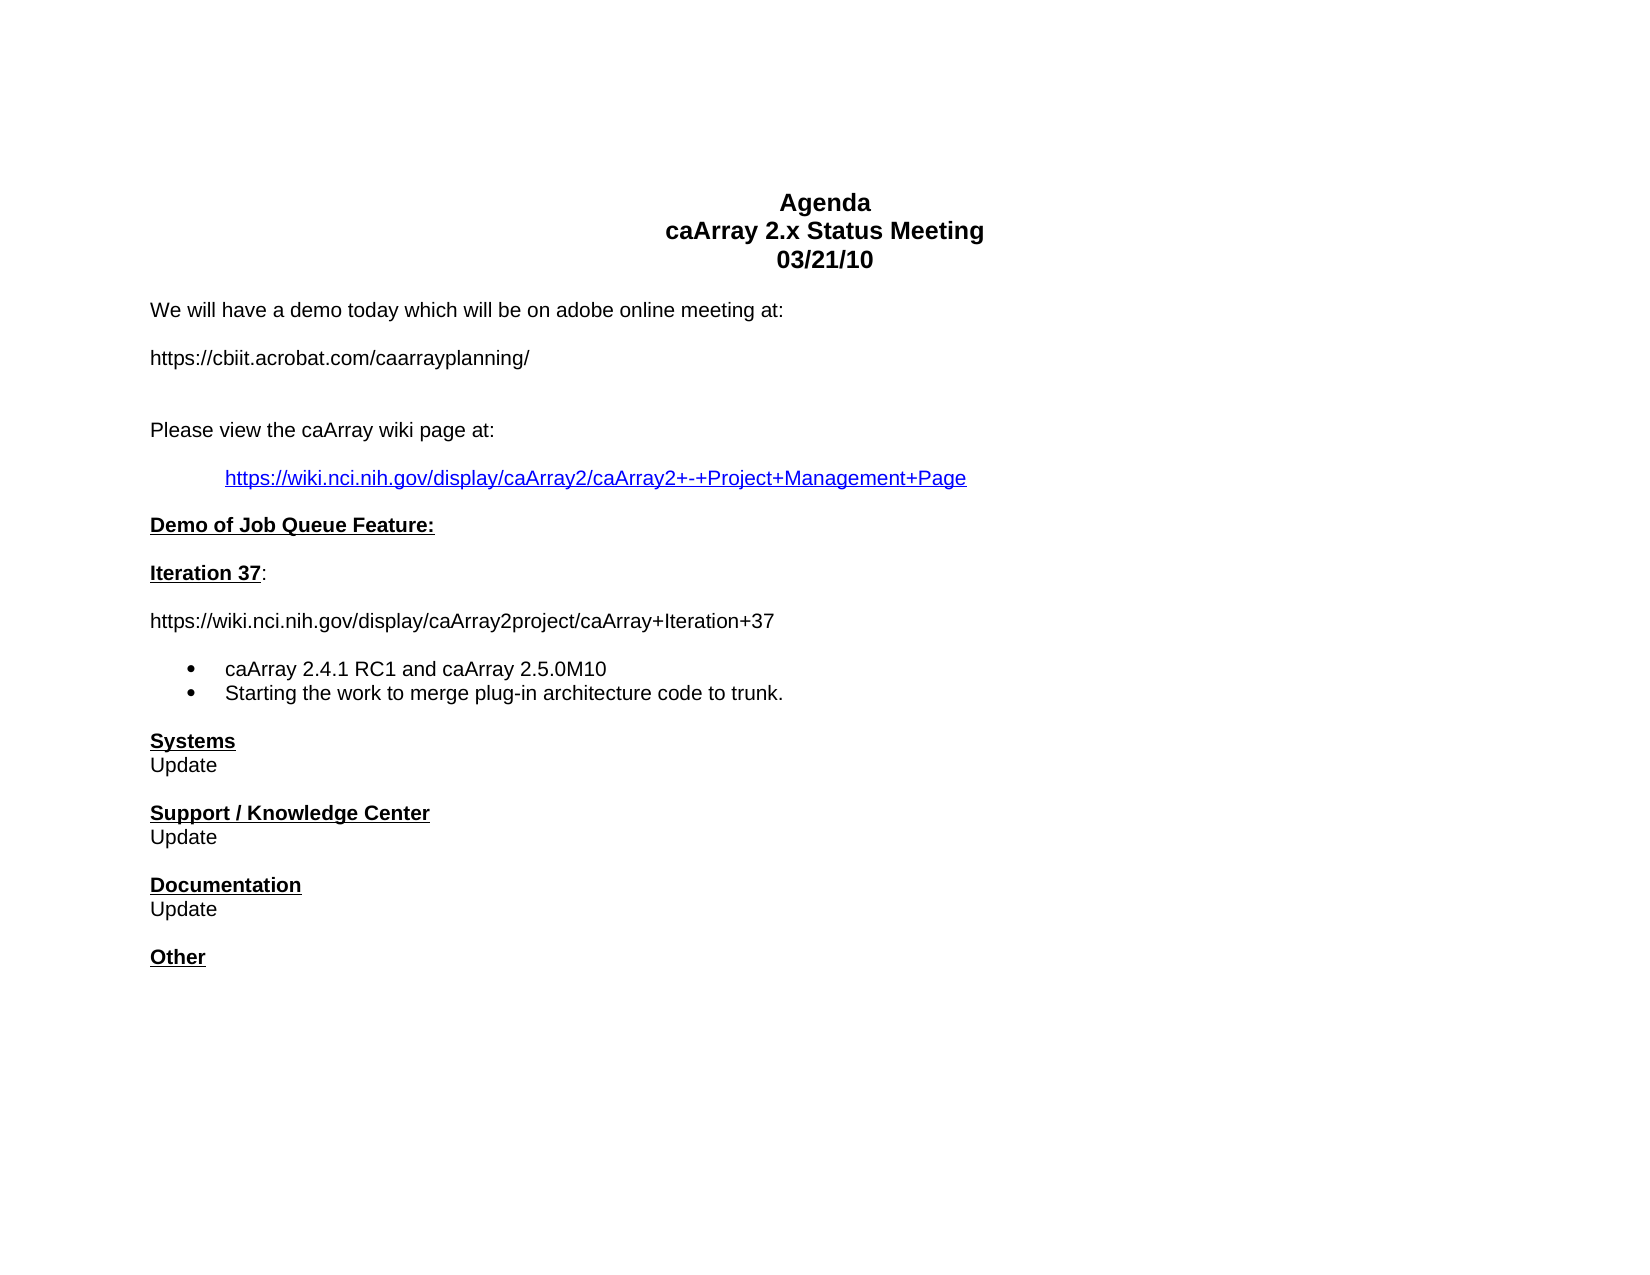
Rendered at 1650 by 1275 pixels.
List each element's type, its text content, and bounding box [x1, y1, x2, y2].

text We will have a demo today which will be on adobe online meeting at: [150, 298, 1500, 322]
text caArray 2.x Status Meeting [150, 216, 1500, 245]
text Systems [150, 729, 1500, 753]
text Update [150, 753, 1500, 777]
text Demo of Job Queue Feature: [150, 513, 1500, 537]
text https://wiki.nci.nih.gov/display/caArray2/caArray2+-+Project+Management+Page [150, 465, 1500, 489]
text Agenda [150, 187, 1500, 216]
text Documentation [150, 873, 1500, 897]
text Iteration 37: [150, 561, 1500, 585]
text 03/21/10 [150, 245, 1500, 274]
text https://cbiit.acrobat.com/caarrayplanning/ [150, 346, 1500, 369]
text https://wiki.nci.nih.gov/display/caArray2project/caArray+Iteration+37 [150, 609, 1500, 633]
text Update [150, 897, 1500, 921]
text Other [150, 945, 1500, 969]
text Please view the caArray wiki page at: [150, 417, 1500, 441]
text Support / Knowledge Center [150, 801, 1500, 825]
list Starting the work to merge plug-in architecture code to trunk. [187, 681, 1500, 705]
text Update [150, 825, 1500, 849]
list caArray 2.4.1 RC1 and caArray 2.5.0M10 [187, 657, 1500, 681]
